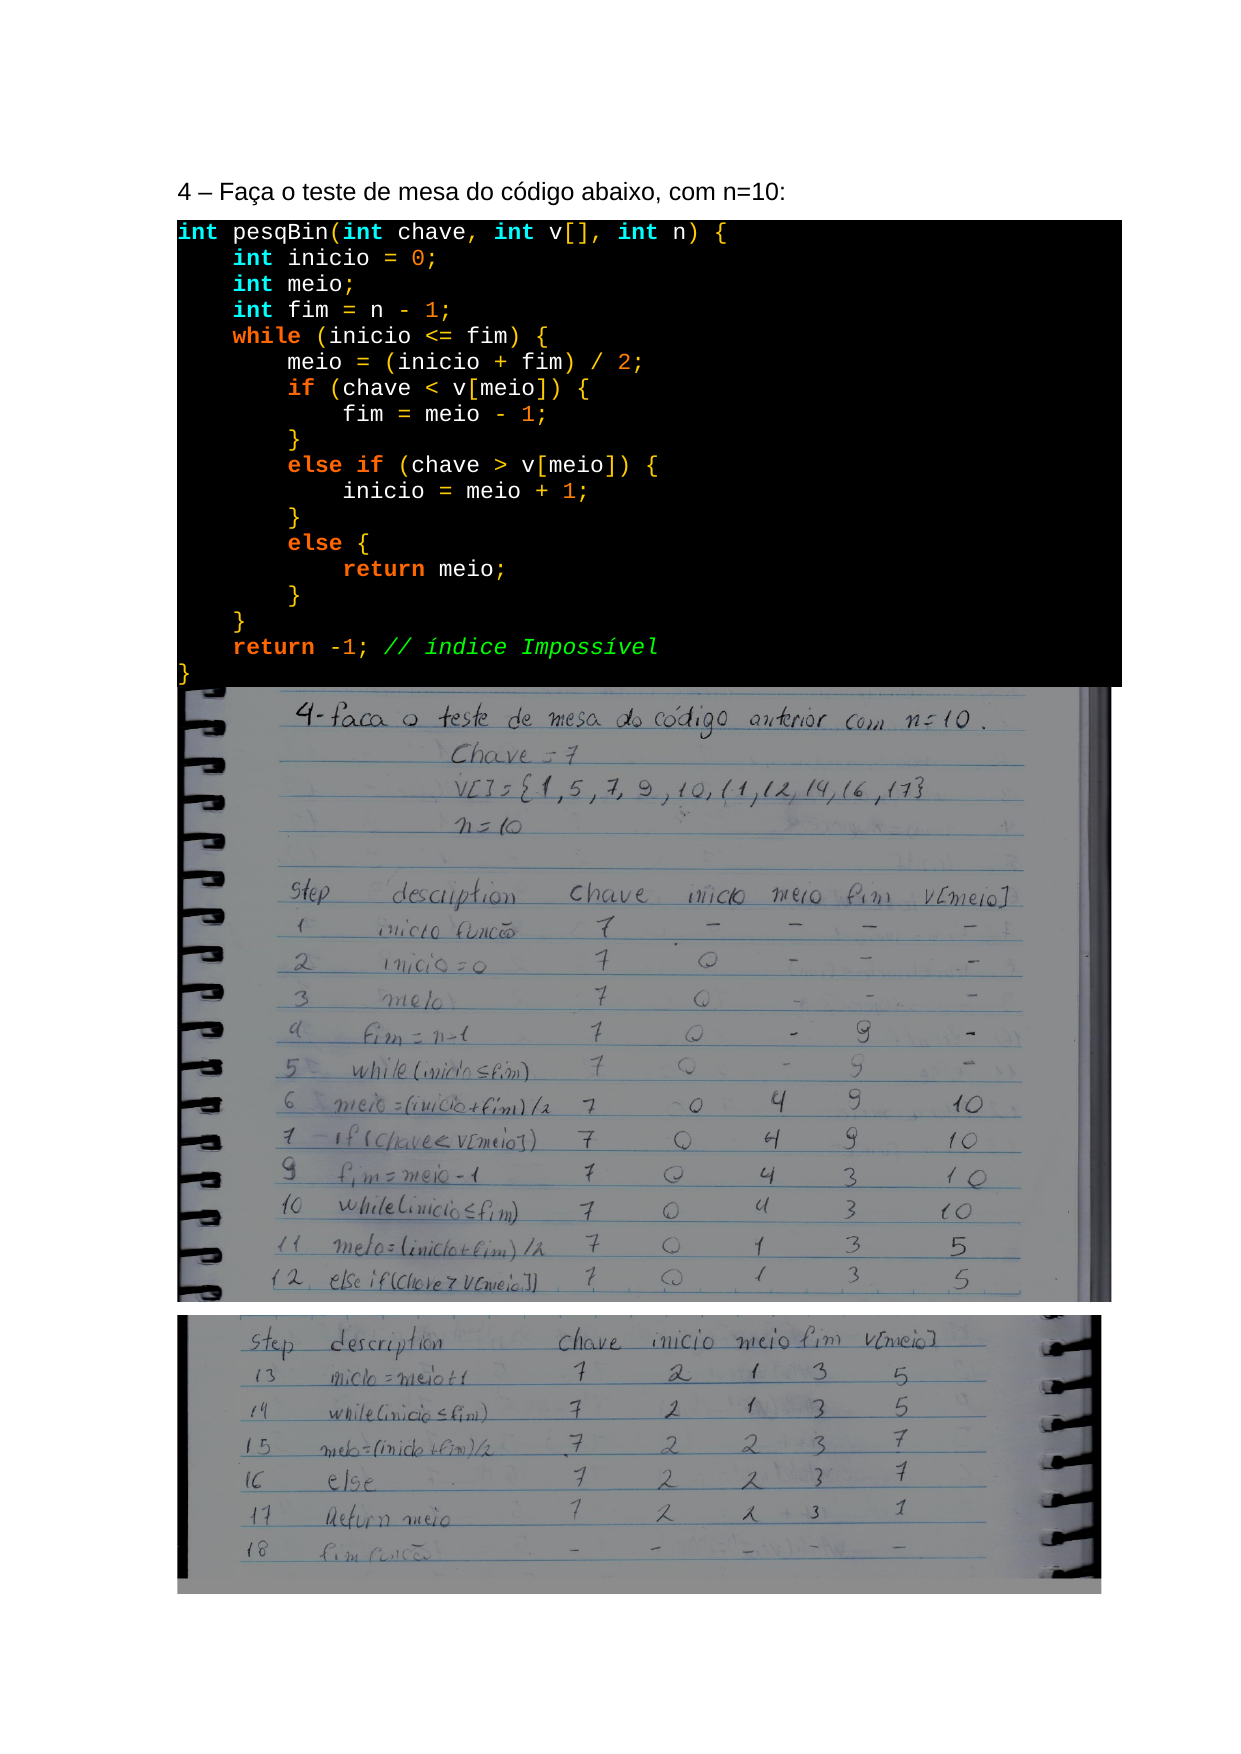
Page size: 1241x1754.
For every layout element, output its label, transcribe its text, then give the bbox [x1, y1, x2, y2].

text meio = (inicio + fim) / 2; [177, 350, 1122, 376]
text if (chave < v[meio]) { [177, 376, 1122, 402]
text 4 – Faça o teste de mesa do código abaixo, com n=10: [177, 177, 1122, 206]
text } [177, 661, 1122, 687]
text else if (chave > v[meio]) { [177, 454, 1122, 480]
text return -1; // índice Impossível [177, 635, 1122, 661]
text return meio; [177, 557, 1122, 583]
text int fim = n - 1; [177, 298, 1122, 324]
picture [177, 687, 1112, 1302]
text fim = meio - 1; [177, 402, 1122, 428]
picture [177, 1315, 1102, 1594]
text } [177, 506, 1122, 532]
text while (inicio <= fim) { [177, 324, 1122, 350]
text int meio; [177, 272, 1122, 298]
text else { [177, 532, 1122, 557]
text } [177, 583, 1122, 609]
text } [177, 609, 1122, 635]
text inicio = meio + 1; [177, 480, 1122, 506]
text int pesqBin(int chave, int v[], int n) { [177, 220, 1122, 246]
text int inicio = 0; [177, 246, 1122, 272]
text } [177, 428, 1122, 454]
